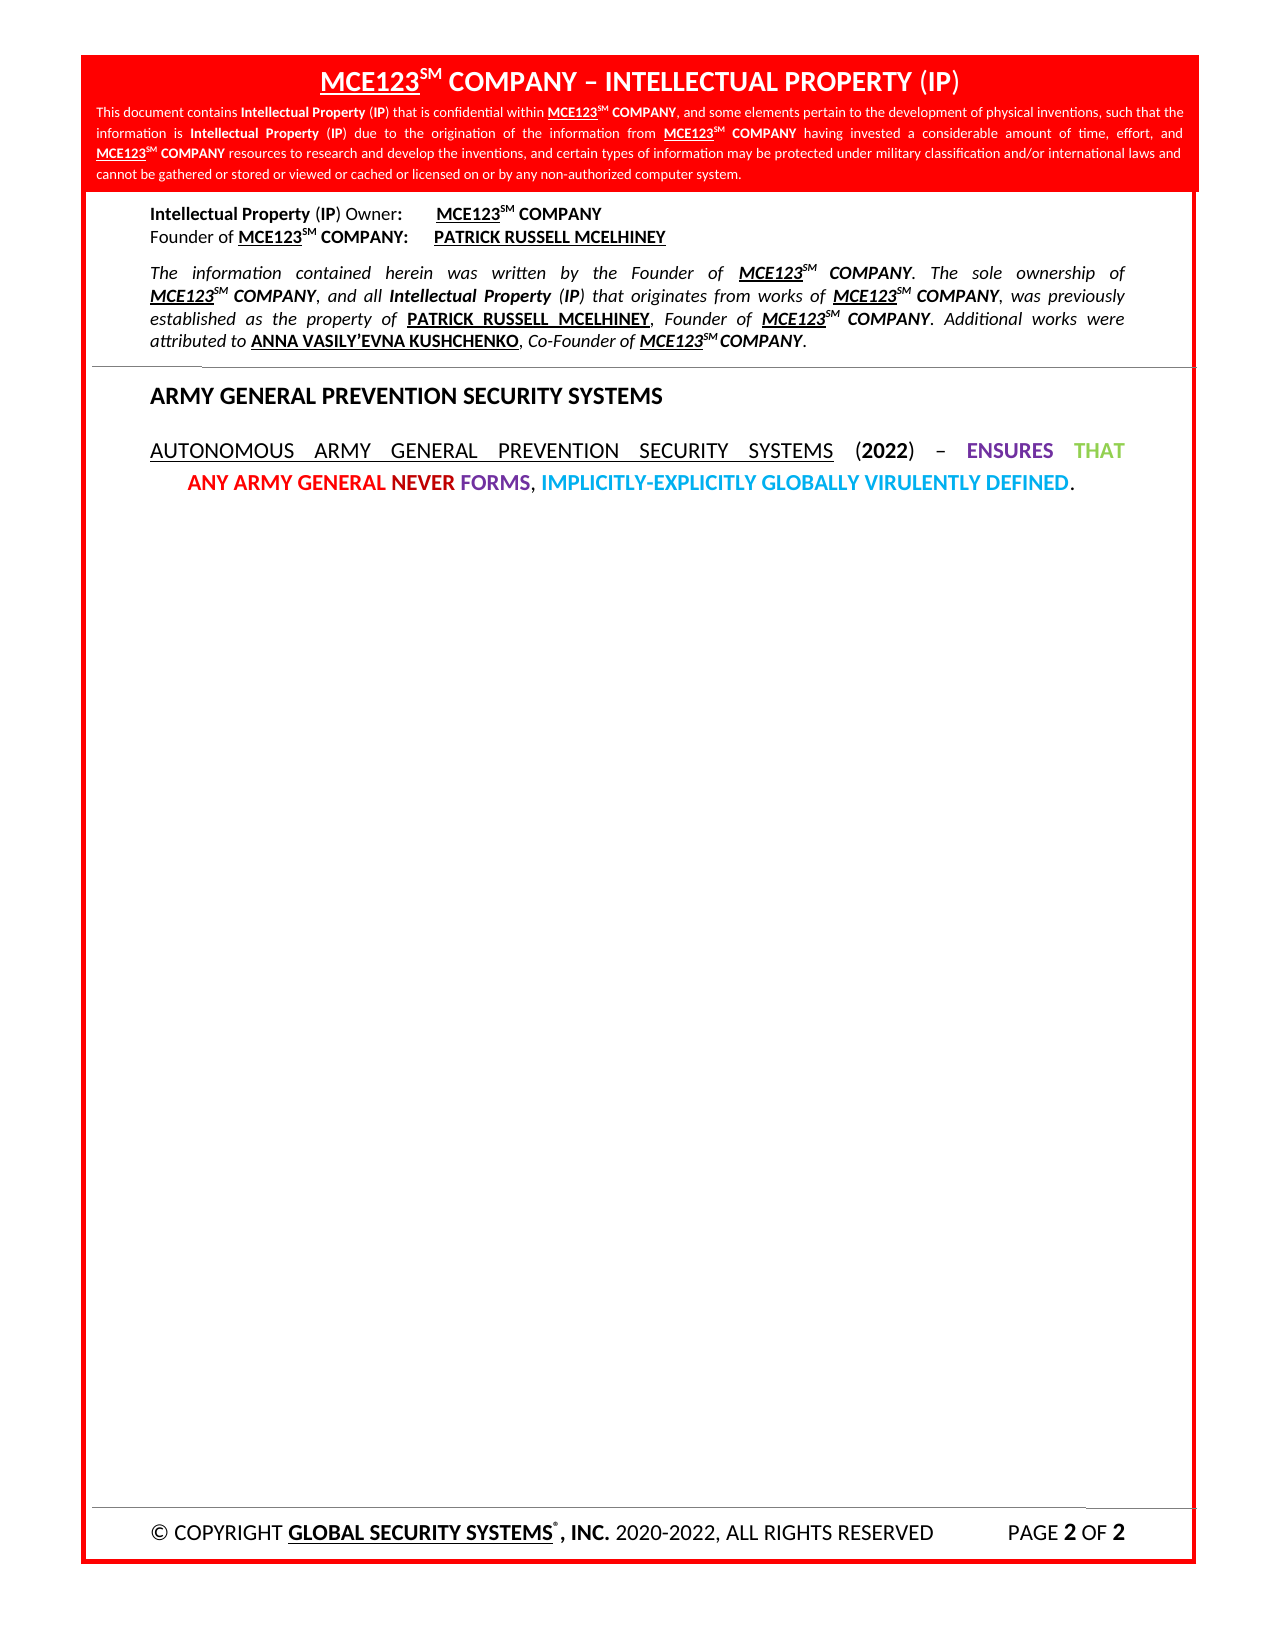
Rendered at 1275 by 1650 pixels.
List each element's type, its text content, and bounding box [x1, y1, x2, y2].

text AUTONOMOUS ARMY GENERAL PREVENTION SECURITY SYSTEMS (2022) – ENSURES THAT ANY ARMY GENERAL NEVER FORMS, IMPLICITLY-EXPLICITLY GLOBALLY VIRULENTLY DEFINED. [150, 436, 1125, 497]
text ARMY GENERAL PREVENTION SECURITY SYSTEMS [150, 381, 1125, 411]
